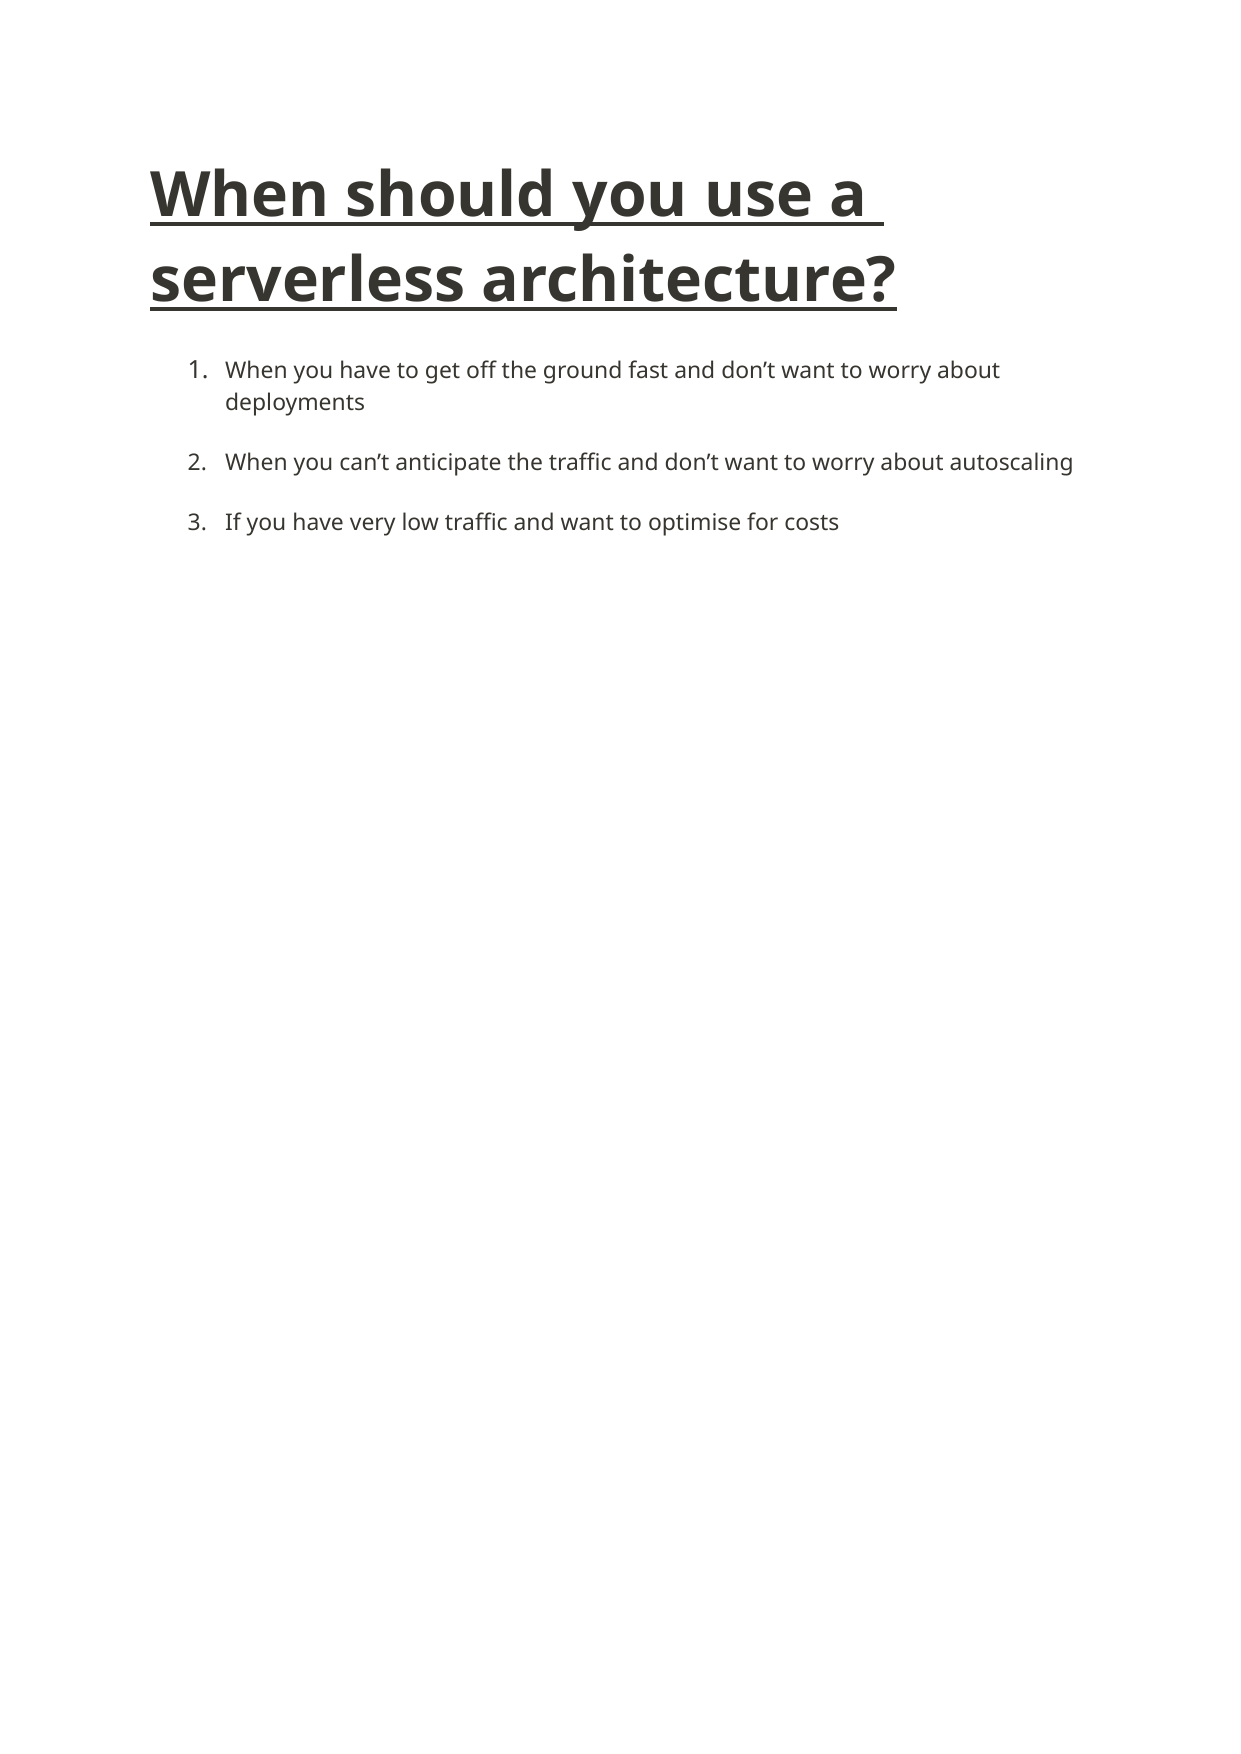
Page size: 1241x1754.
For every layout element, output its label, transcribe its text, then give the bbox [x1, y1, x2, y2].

list When you can’t anticipate the traffic and don’t want to worry about autoscaling [187, 446, 1090, 477]
subtitle When should you use a serverless architecture? [150, 150, 1090, 320]
list When you have to get off the ground fast and don’t want to worry about deployments [187, 351, 1090, 417]
list If you have very low traffic and want to optimise for costs [187, 506, 1090, 538]
